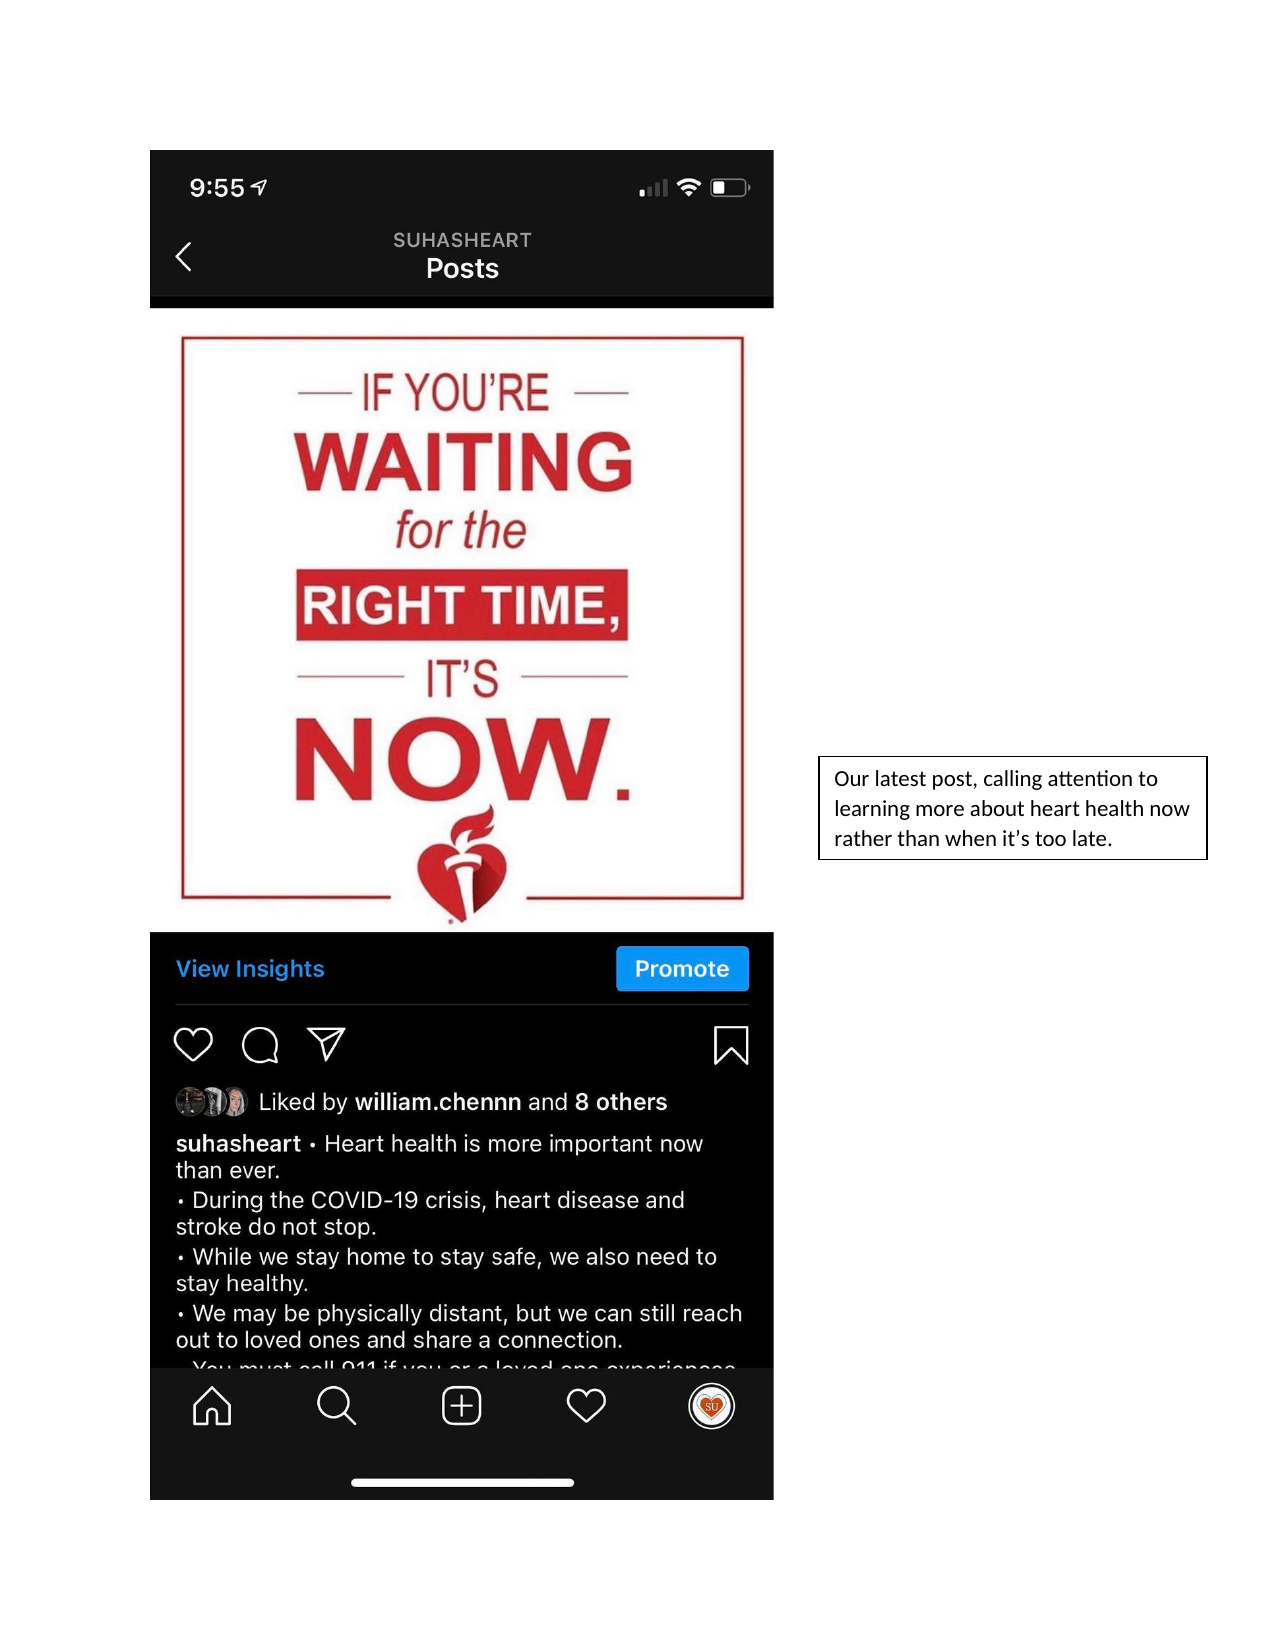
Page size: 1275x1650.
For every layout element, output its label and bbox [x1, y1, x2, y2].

picture [150, 150, 774, 1500]
